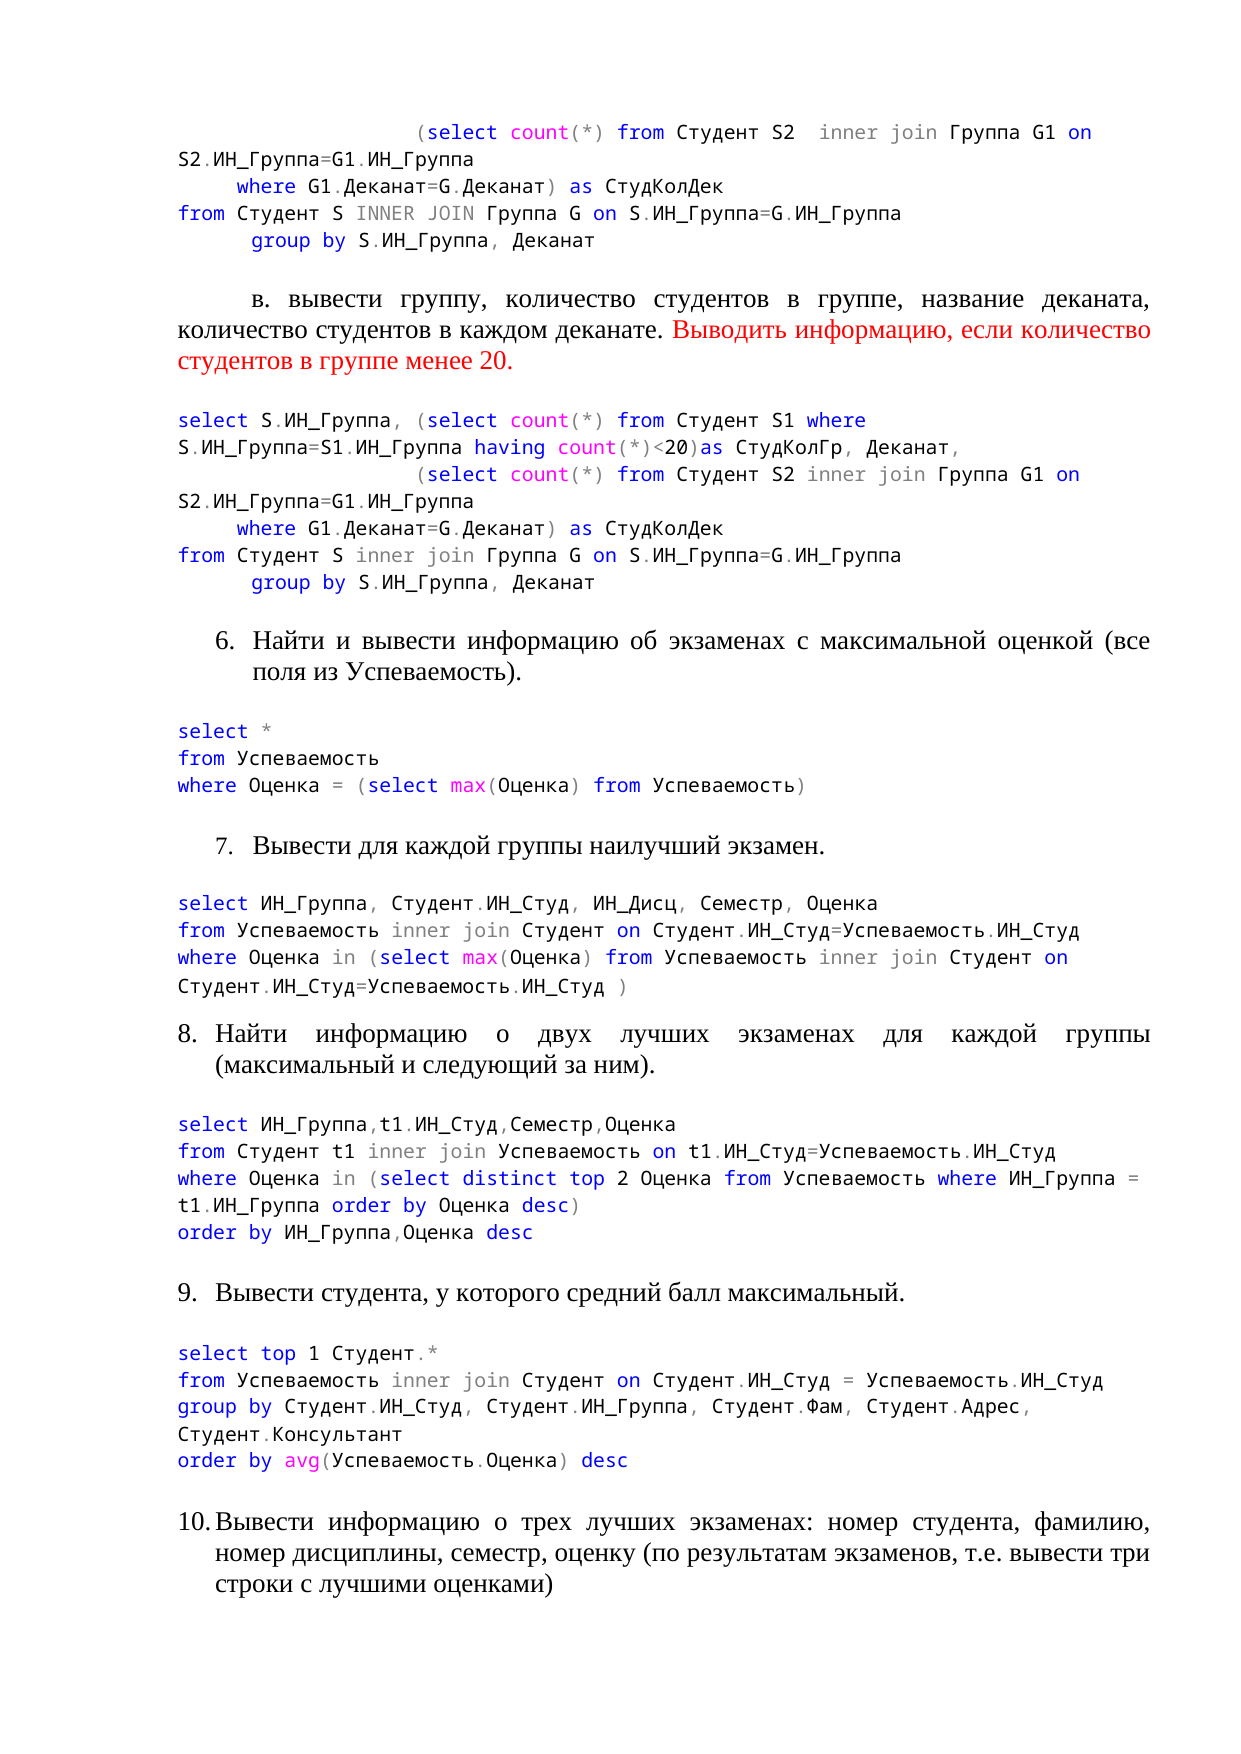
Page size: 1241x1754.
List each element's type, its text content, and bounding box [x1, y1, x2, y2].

text where Оценка = (select max(Оценка) from Успеваемость) [177, 771, 1152, 798]
list Вывести студента, у которого средний балл максимальный. [177, 1277, 1152, 1308]
text group by S.ИН_Группа, Деканат [177, 568, 1152, 595]
text from Студент S INNER JOIN Группа G on S.ИН_Группа=G.ИН_Группа [177, 199, 1152, 226]
text from Успеваемость inner join Студент on Студент.ИН_Студ = Успеваемость.ИН_Студ [177, 1366, 1152, 1393]
text select ИН_Группа, Студент.ИН_Студ, ИН_Дисц, Семестр, Оценка [177, 889, 1152, 916]
text в. вывести группу, количество студентов в группе, название деканата, количество студентов в каждом деканате. Выводить информацию, если количество студентов в группе менее 20. [177, 282, 1152, 375]
text where G1.Деканат=G.Деканат) as СтудКолДек [177, 514, 1152, 541]
text where G1.Деканат=G.Деканат) as СтудКолДек [177, 172, 1152, 199]
list Вывести для каждой группы наилучший экзамен. [215, 829, 1152, 861]
text select * [177, 717, 1152, 744]
text from Успеваемость [177, 744, 1152, 771]
text (select count(*) from Студент S2 inner join Группа G1 on S2.ИН_Группа=G1.ИН_Группа [177, 460, 1152, 514]
list Найти информацию о двух лучших экзаменах для каждой группы (максимальный и следующий за ним). [177, 1017, 1152, 1079]
text select S.ИН_Группа, (select count(*) from Студент S1 where S.ИН_Группа=S1.ИН_Группа having count(*)<20)as СтудКолГр, Деканат, [177, 406, 1152, 460]
text from Студент t1 inner join Успеваемость on t1.ИН_Студ=Успеваемость.ИН_Студ [177, 1137, 1152, 1164]
list Найти и вывести информацию об экзаменах с максимальной оценкой (все поля из Успеваемость). [215, 624, 1152, 686]
text (select count(*) from Студент S2 inner join Группа G1 on S2.ИН_Группа=G1.ИН_Группа [177, 118, 1152, 172]
text order by ИН_Группа,Оценка desc [177, 1218, 1152, 1245]
list Вывести информацию о трех лучших экзаменах: номер студента, фамилию, номер дисциплины, семестр, оценку (по результатам экзаменов, т.е. вывести три строки с лучшими оценками) [177, 1505, 1152, 1598]
text select ИН_Группа,t1.ИН_Студ,Семестр,Оценка [177, 1111, 1152, 1137]
text order by avg(Успеваемость.Оценка) desc [177, 1447, 1152, 1474]
text where Оценка in (select distinct top 2 Оценка from Успеваемость where ИН_Группа = t1.ИН_Группа order by Оценка desc) [177, 1164, 1152, 1218]
text group by Студент.ИН_Студ, Студент.ИН_Группа, Студент.Фам, Студент.Адрес, Студент.Консультант [177, 1393, 1152, 1447]
text select top 1 Студент.* [177, 1339, 1152, 1366]
text from Успеваемость inner join Студент on Студент.ИН_Студ=Успеваемость.ИН_Студ [177, 916, 1152, 943]
text where Оценка in (select max(Оценка) from Успеваемость inner join Студент on Студент.ИН_Студ=Успеваемость.ИН_Студ ) [177, 943, 1152, 999]
text from Студент S inner join Группа G on S.ИН_Группа=G.ИН_Группа [177, 541, 1152, 568]
text group by S.ИН_Группа, Деканат [177, 226, 1152, 253]
